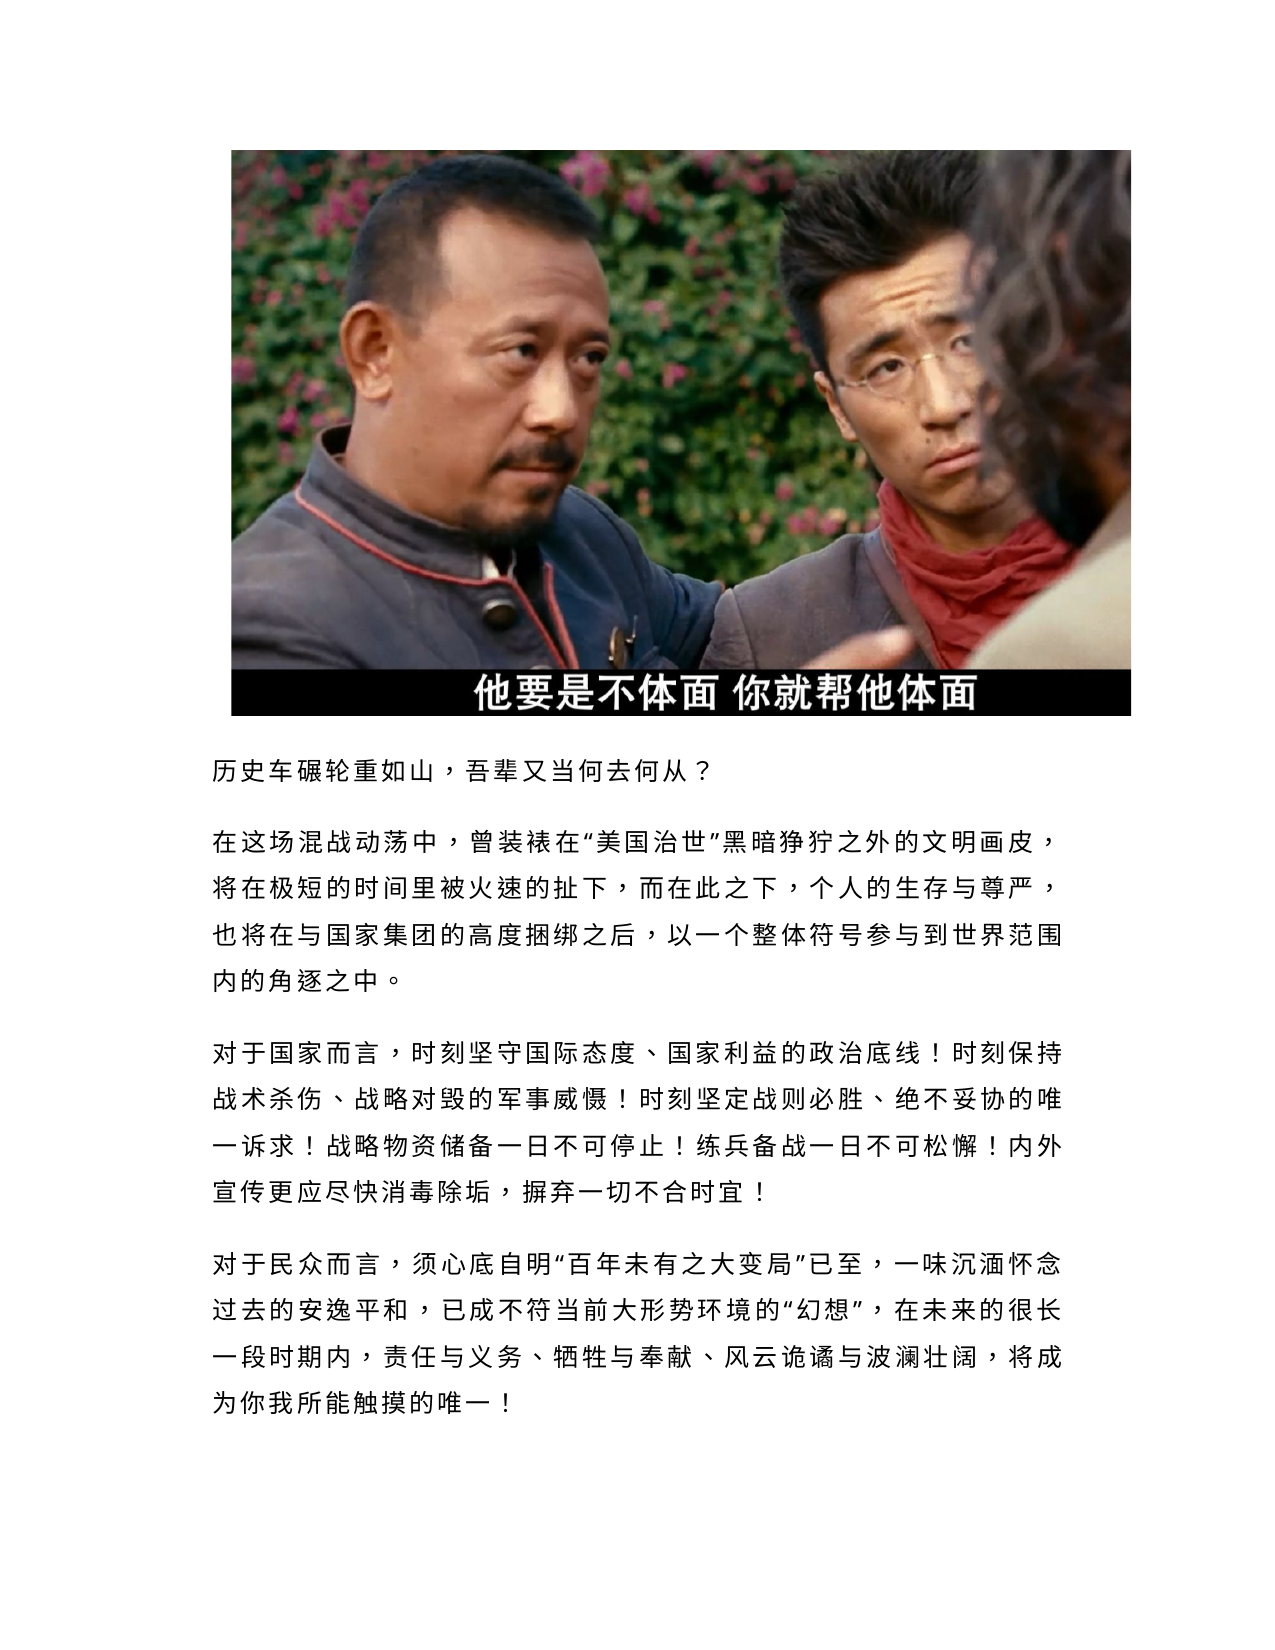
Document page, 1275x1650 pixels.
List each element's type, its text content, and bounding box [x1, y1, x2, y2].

text 历史车碾轮重如山，吾辈又当何去何从？ [212, 741, 1062, 787]
text 对于国家而言，时刻坚守国际态度、国家利益的政治底线！时刻保持战术杀伤、战略对毁的军事威慑！时刻坚定战则必胜、绝不妥协的唯一诉求！战略物资储备一日不可停止！练兵备战一日不可松懈！内外宣传更应尽快消毒除垢，摒弃一切不合时宜！ [212, 1023, 1062, 1209]
picture [231, 150, 1132, 716]
text 对于民众而言，须心底自明“百年未有之大变局”已至，一味沉湎怀念过去的安逸平和，已成不符当前大形势环境的“幻想”，在未来的很长一段时期内，责任与义务、牺牲与奉献、风云诡谲与波澜壮阔，将成为你我所能触摸的唯一！ [212, 1234, 1062, 1420]
text 在这场混战动荡中，曾装裱在“美国治世”黑暗狰狞之外的文明画皮，将在极短的时间里被火速的扯下，而在此之下，个人的生存与尊严，也将在与国家集团的高度捆绑之后，以一个整体符号参与到世界范围内的角逐之中。 [212, 812, 1062, 998]
